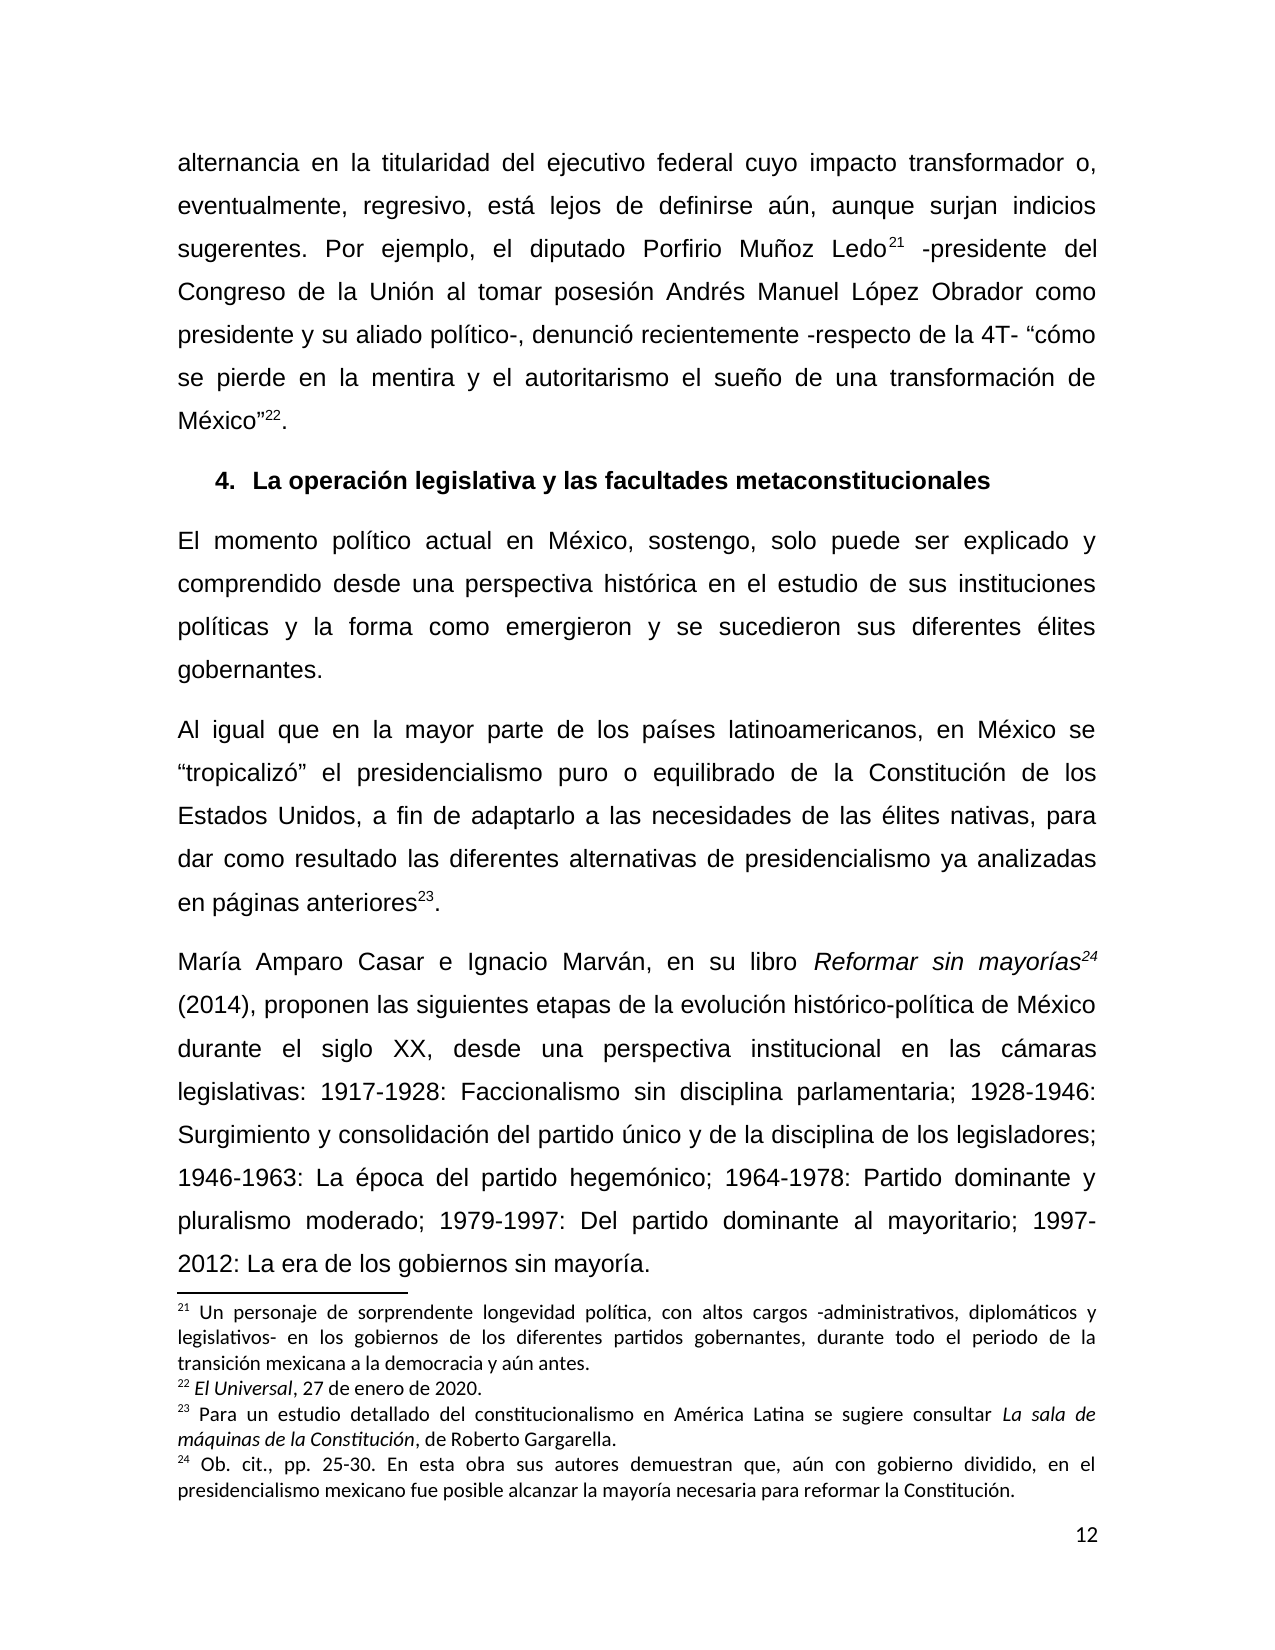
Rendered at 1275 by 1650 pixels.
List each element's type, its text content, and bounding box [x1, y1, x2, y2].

text El momento político actual en México, sostengo, solo puede ser explicado y comprendido desde una perspectiva histórica en el estudio de sus instituciones políticas y la forma como emergieron y se sucedieron sus diferentes élites gobernantes. [177, 526, 1098, 684]
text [177, 148, 1098, 435]
list La operación legislativa y las facultades metaconstitucionales [215, 466, 1098, 495]
text Al igual que en la mayor parte de los países latinoamericanos, en México se “tropicalizó” el presidencialismo puro o equilibrado de la Constitución de los Estados Unidos, a fin de adaptarlo a las necesidades de las élites nativas, para dar como resultado las diferentes alternativas de presidencialismo ya analizadas en páginas anteriores. [177, 715, 1098, 916]
text María Amparo Casar e Ignacio Marván, en su libro Reformar sin mayorías (2014), proponen las siguientes etapas de la evolución histórico-política de México durante el siglo XX, desde una perspectiva institucional en las cámaras legislativas: 1917-1928: Faccionalismo sin disciplina parlamentaria; 1928-1946: Surgimiento y consolidación del partido único y de la disciplina de los legisladores; 1946-1963: La época del partido hegemónico; 1964-1978: Partido dominante y pluralismo moderado; 1979-1997: Del partido dominante al mayoritario; 1997-2012: La era de los gobiernos sin mayoría. [177, 947, 1098, 1278]
